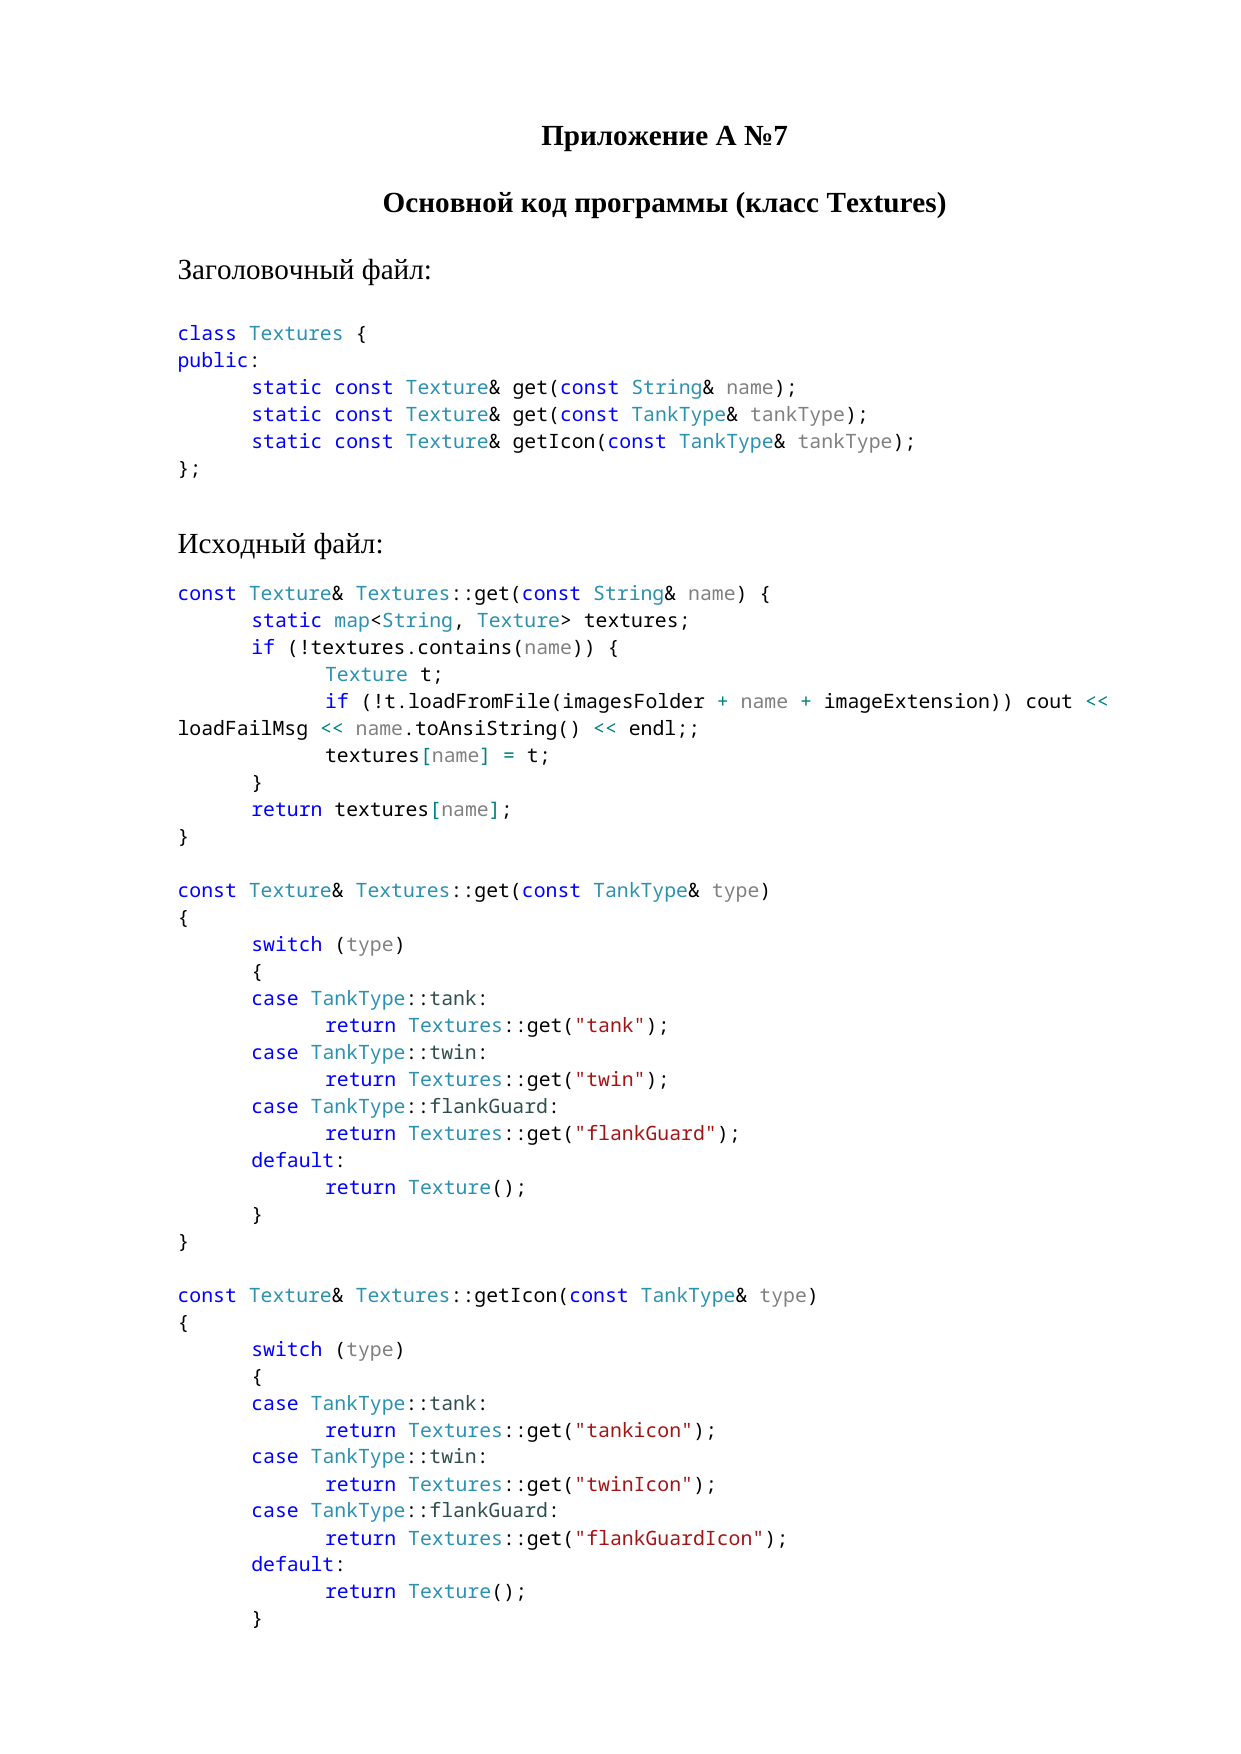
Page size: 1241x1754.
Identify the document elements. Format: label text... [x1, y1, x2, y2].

text } [177, 1200, 1152, 1227]
text case TankType::flankGuard: [177, 1092, 1152, 1119]
text } [177, 768, 1152, 795]
text const Texture& Textures::get(const TankType& type) [177, 876, 1152, 903]
text Заголовочный файл: [177, 252, 1152, 286]
text return textures[name]; [177, 795, 1152, 822]
text switch (type) [177, 1335, 1152, 1362]
text } [177, 1605, 1152, 1632]
text }; [177, 454, 1152, 481]
text textures[name] = t; [177, 741, 1152, 768]
text return Textures::get("twin"); [177, 1065, 1152, 1092]
text Texture t; [177, 660, 1152, 687]
text Основной код программы (класс Textures) [177, 185, 1152, 219]
text { [177, 1308, 1152, 1335]
text static const Texture& getIcon(const TankType& tankType); [177, 427, 1152, 454]
text if (!textures.contains(name)) { [177, 633, 1152, 660]
text { [177, 1362, 1152, 1389]
text return Textures::get("flankGuard"); [177, 1119, 1152, 1146]
text static const Texture& get(const TankType& tankType); [177, 400, 1152, 427]
text } [177, 1227, 1152, 1254]
text static map<String, Texture> textures; [177, 606, 1152, 633]
text default: [177, 1551, 1152, 1578]
text default: [177, 1146, 1152, 1173]
text return Textures::get("twinIcon"); [177, 1470, 1152, 1497]
text return Texture(); [177, 1578, 1152, 1605]
text return Textures::get("tankicon"); [177, 1416, 1152, 1443]
text { [177, 903, 1152, 930]
text if (!t.loadFromFile(imagesFolder + name + imageExtension)) cout << loadFailMsg << name.toAnsiString() << endl;; [177, 687, 1152, 741]
text case TankType::twin: [177, 1443, 1152, 1470]
text Исходный файл: [177, 527, 1152, 560]
text return Texture(); [177, 1173, 1152, 1200]
text { [177, 957, 1152, 984]
text class Textures { [177, 319, 1152, 346]
text switch (type) [177, 930, 1152, 957]
text static const Texture& get(const String& name); [177, 373, 1152, 400]
text case TankType::tank: [177, 984, 1152, 1011]
text case TankType::tank: [177, 1389, 1152, 1416]
text return Textures::get("tank"); [177, 1011, 1152, 1038]
text const Texture& Textures::get(const String& name) { [177, 579, 1152, 606]
text const Texture& Textures::getIcon(const TankType& type) [177, 1281, 1152, 1308]
text } [177, 822, 1152, 849]
text case TankType::flankGuard: [177, 1497, 1152, 1524]
text public: [177, 346, 1152, 373]
text Приложение А №7 [177, 118, 1152, 152]
text return Textures::get("flankGuardIcon"); [177, 1524, 1152, 1551]
text case TankType::twin: [177, 1038, 1152, 1065]
